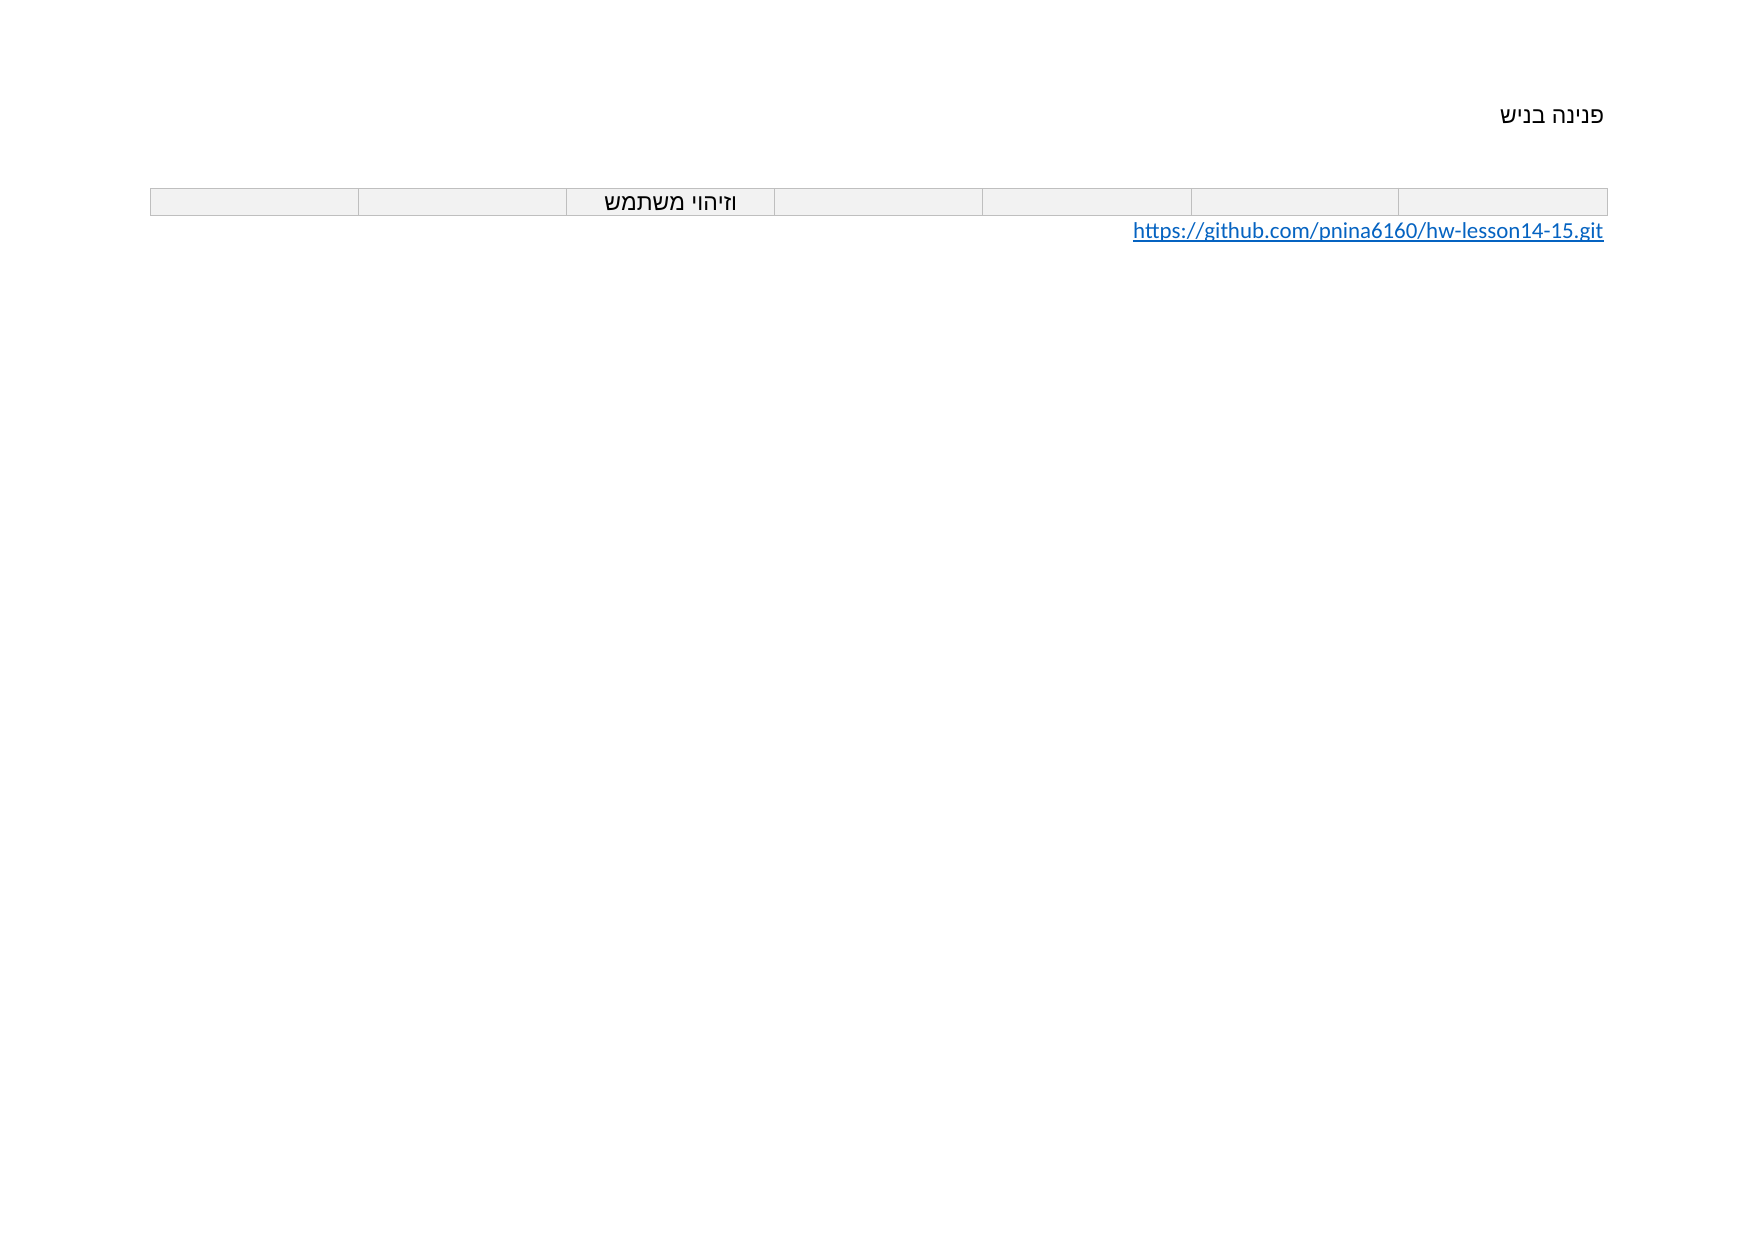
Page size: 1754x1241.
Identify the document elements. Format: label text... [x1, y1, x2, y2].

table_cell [983, 189, 1191, 215]
table_cell /api/user/login [359, 189, 566, 215]
table_cell login [1399, 189, 1607, 215]
table_cell POST [775, 189, 982, 215]
table_cell {} [1192, 189, 1398, 215]
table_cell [567, 189, 774, 215]
table_cell [151, 189, 358, 215]
text https://github.com/pnina6160/hw-lesson14-15.git [150, 216, 1604, 244]
